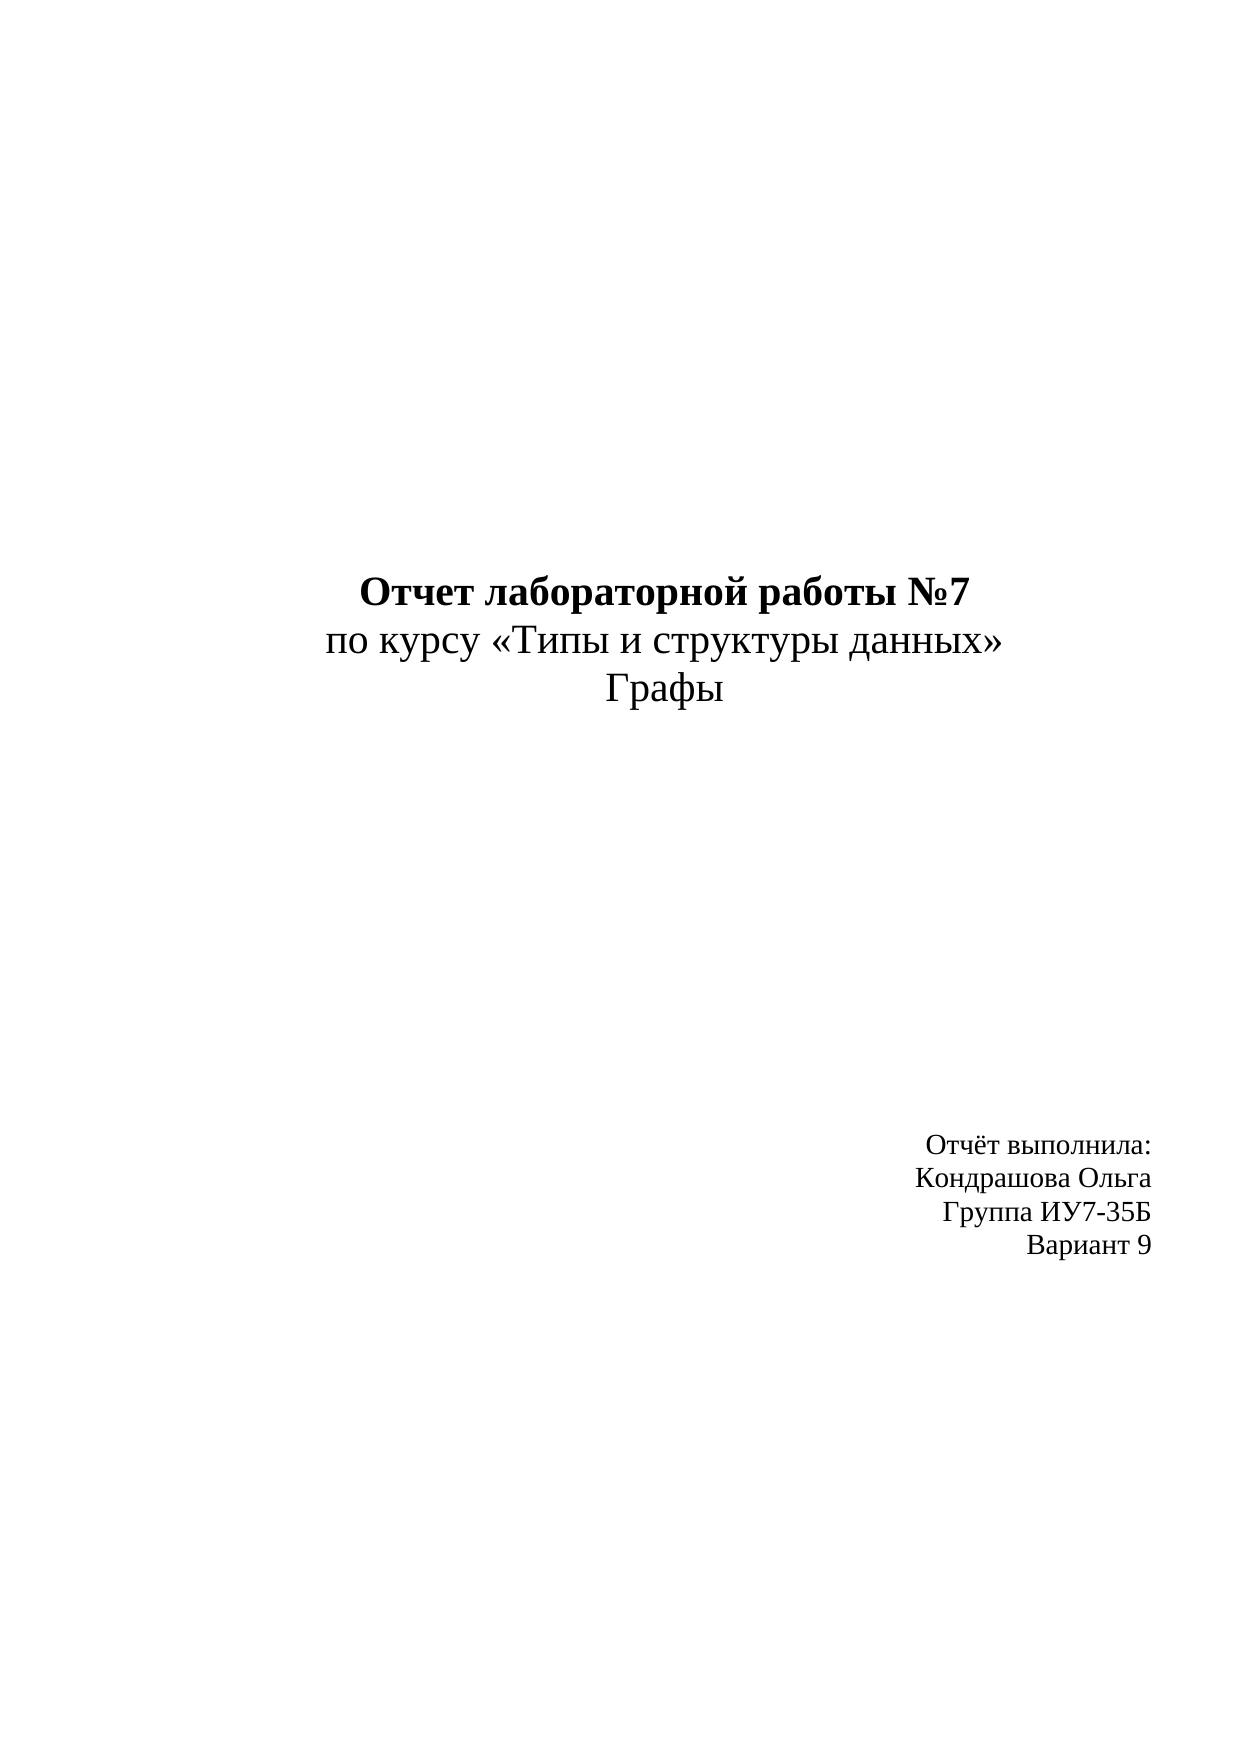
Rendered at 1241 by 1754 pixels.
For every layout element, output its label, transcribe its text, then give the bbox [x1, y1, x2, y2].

text Кондрашова Ольга [472, 1160, 1152, 1194]
text Вариант 9 [177, 1227, 1152, 1261]
text Графы [177, 662, 1152, 710]
text Отчёт выполнила: [472, 1127, 1152, 1160]
text Группа ИУ7-35Б [177, 1194, 1152, 1227]
text по курсу «Типы и структуры данных» [177, 614, 1152, 662]
text Отчет лабораторной работы №7 [177, 566, 1152, 614]
